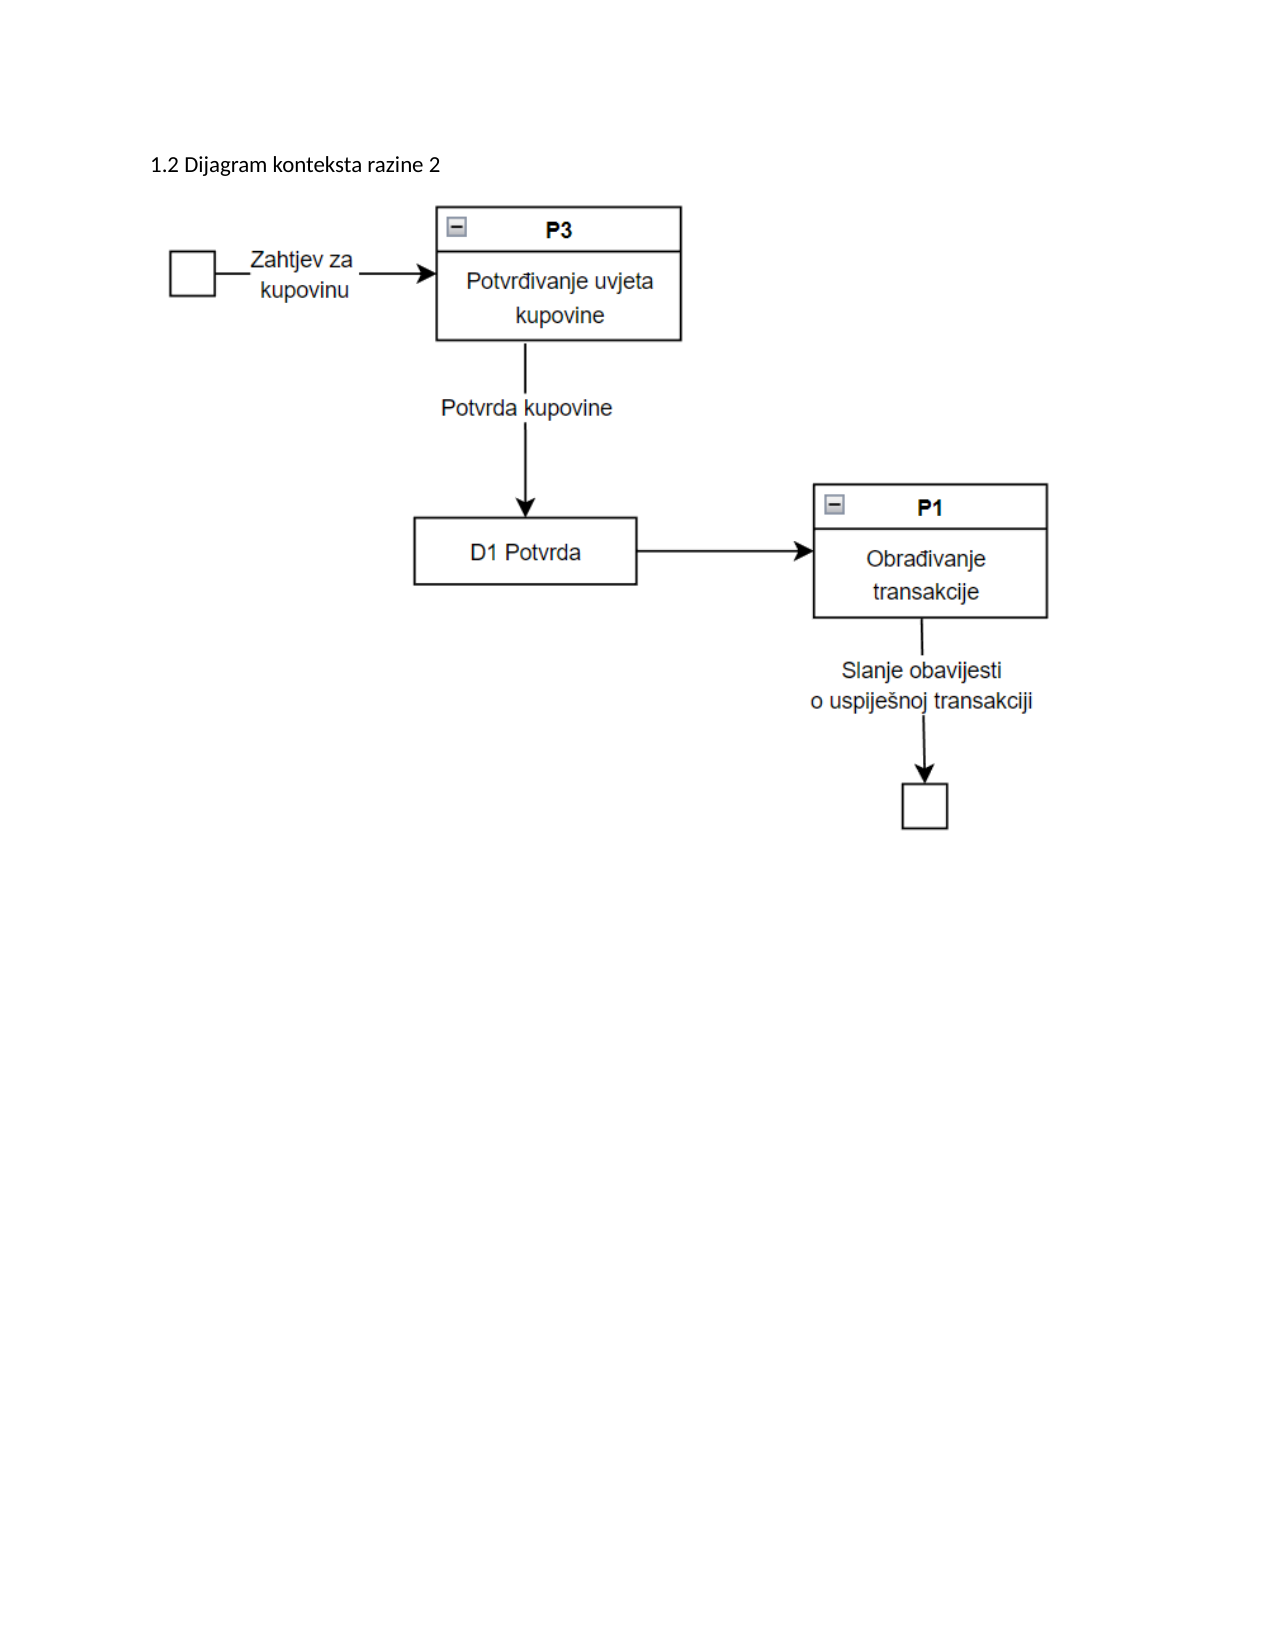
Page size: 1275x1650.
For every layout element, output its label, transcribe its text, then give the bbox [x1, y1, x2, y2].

picture [150, 180, 1125, 852]
text 1.2 Dijagram konteksta razine 2 [150, 150, 1125, 180]
